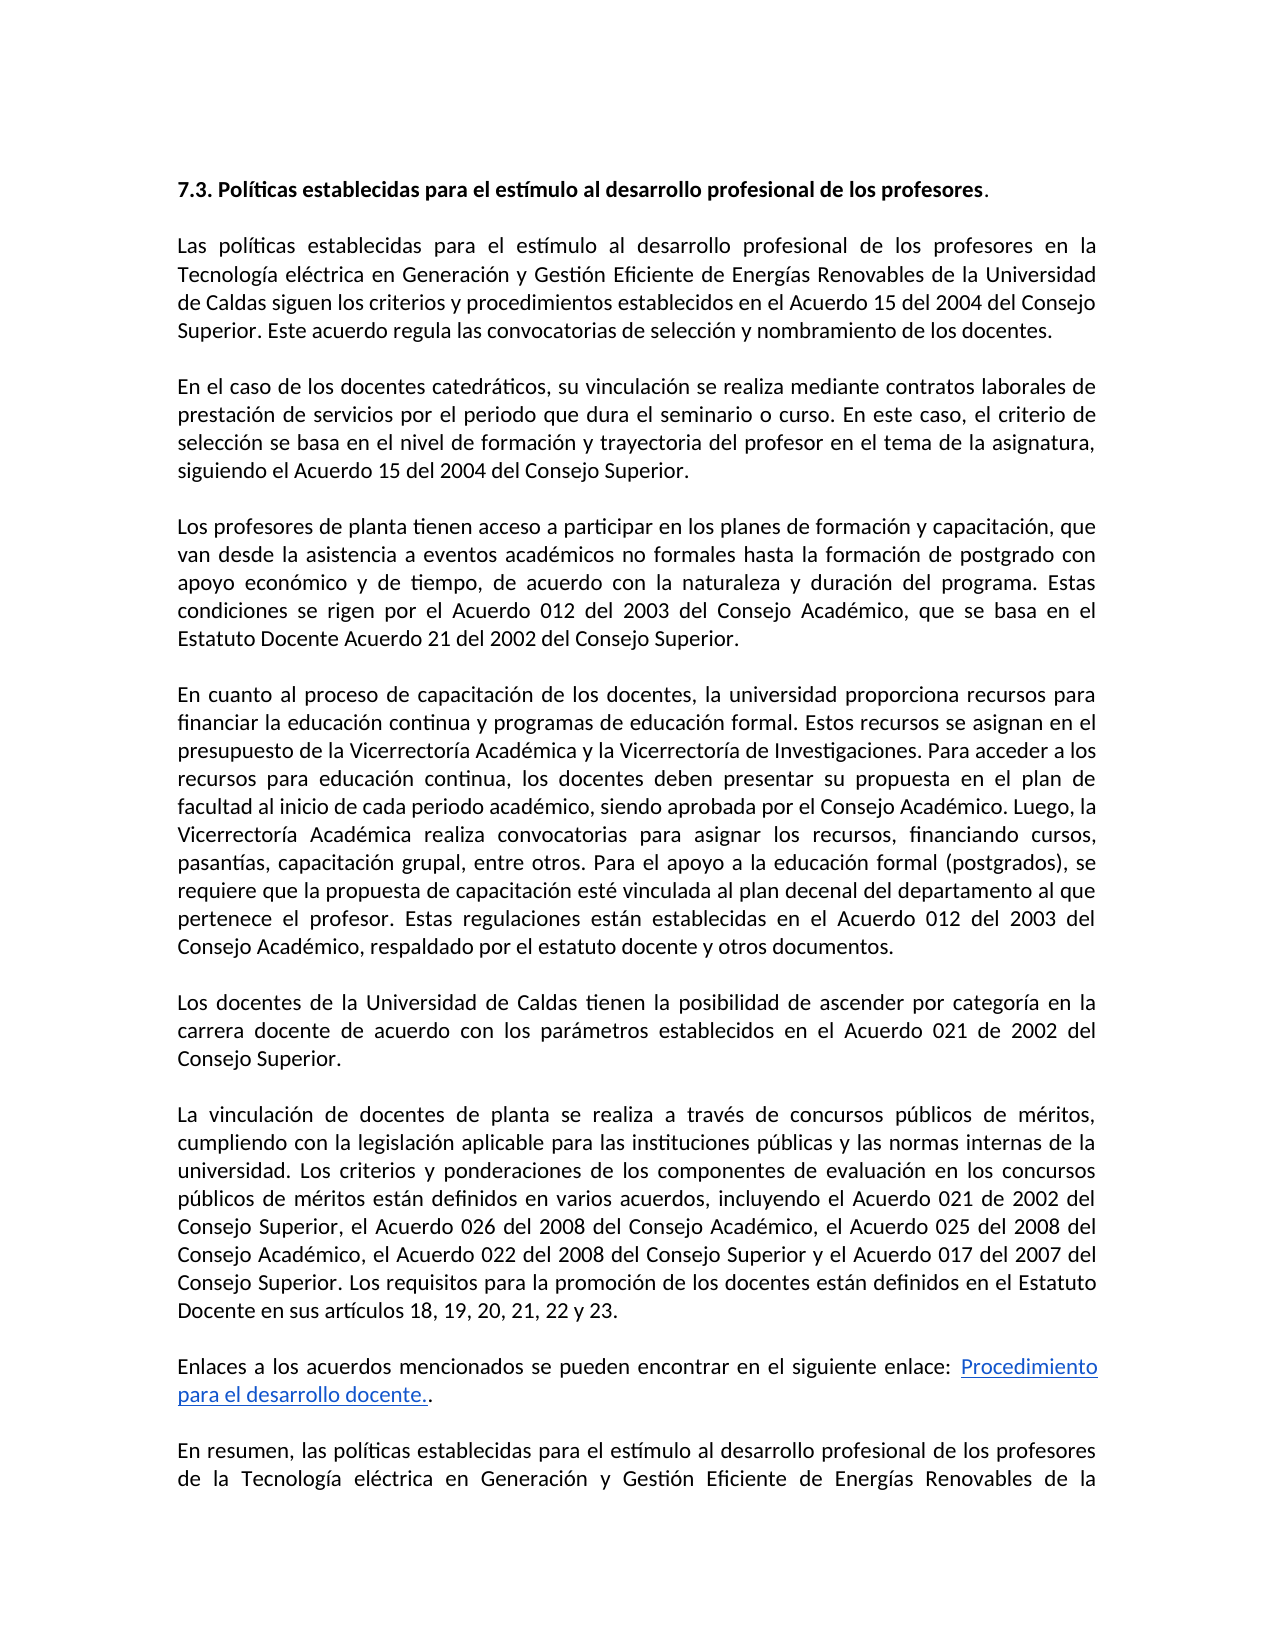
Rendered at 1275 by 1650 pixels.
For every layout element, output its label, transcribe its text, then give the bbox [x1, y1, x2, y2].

text La vinculación de docentes de planta se realiza a través de concursos públicos de méritos, cumpliendo con la legislación aplicable para las instituciones públicas y las normas internas de la universidad. Los criterios y ponderaciones de los componentes de evaluación en los concursos públicos de méritos están definidos en varios acuerdos, incluyendo el Acuerdo 021 de 2002 del Consejo Superior, el Acuerdo 026 del 2008 del Consejo Académico, el Acuerdo 025 del 2008 del Consejo Académico, el Acuerdo 022 del 2008 del Consejo Superior y el Acuerdo 017 del 2007 del Consejo Superior. Los requisitos para la promoción de los docentes están definidos en el Estatuto Docente en sus artículos 18, 19, 20, 21, 22 y 23. [177, 1100, 1098, 1324]
text En cuanto al proceso de capacitación de los docentes, la universidad proporciona recursos para financiar la educación continua y programas de educación formal. Estos recursos se asignan en el presupuesto de la Vicerrectoría Académica y la Vicerrectoría de Investigaciones. Para acceder a los recursos para educación continua, los docentes deben presentar su propuesta en el plan de facultad al inicio de cada periodo académico, siendo aprobada por el Consejo Académico. Luego, la Vicerrectoría Académica realiza convocatorias para asignar los recursos, financiando cursos, pasantías, capacitación grupal, entre otros. Para el apoyo a la educación formal (postgrados), se requiere que la propuesta de capacitación esté vinculada al plan decenal del departamento al que pertenece el profesor. Estas regulaciones están establecidas en el Acuerdo 012 del 2003 del Consejo Académico, respaldado por el estatuto docente y otros documentos. [177, 680, 1098, 960]
text Los docentes de la Universidad de Caldas tienen la posibilidad de ascender por categoría en la carrera docente de acuerdo con los parámetros establecidos en el Acuerdo 021 de 2002 del Consejo Superior. [177, 988, 1098, 1072]
text Las políticas establecidas para el estímulo al desarrollo profesional de los profesores en la Tecnología eléctrica en Generación y Gestión Eficiente de Energías Renovables de la Universidad de Caldas siguen los criterios y procedimientos establecidos en el Acuerdo 15 del 2004 del Consejo Superior. Este acuerdo regula las convocatorias de selección y nombramiento de los docentes. [177, 232, 1098, 344]
text Enlaces a los acuerdos mencionados se pueden encontrar en el siguiente enlace: Procedimiento para el desarrollo docente.. [177, 1352, 1098, 1408]
text En el caso de los docentes catedráticos, su vinculación se realiza mediante contratos laborales de prestación de servicios por el periodo que dura el seminario o curso. En este caso, el criterio de selección se basa en el nivel de formación y trayectoria del profesor en el tema de la asignatura, siguiendo el Acuerdo 15 del 2004 del Consejo Superior. [177, 372, 1098, 484]
text Los profesores de planta tienen acceso a participar en los planes de formación y capacitación, que van desde la asistencia a eventos académicos no formales hasta la formación de postgrado con apoyo económico y de tiempo, de acuerdo con la naturaleza y duración del programa. Estas condiciones se rigen por el Acuerdo 012 del 2003 del Consejo Académico, que se basa en el Estatuto Docente Acuerdo 21 del 2002 del Consejo Superior. [177, 512, 1098, 652]
text 7.3. Políticas establecidas para el estímulo al desarrollo profesional de los profesores. [177, 176, 1098, 204]
